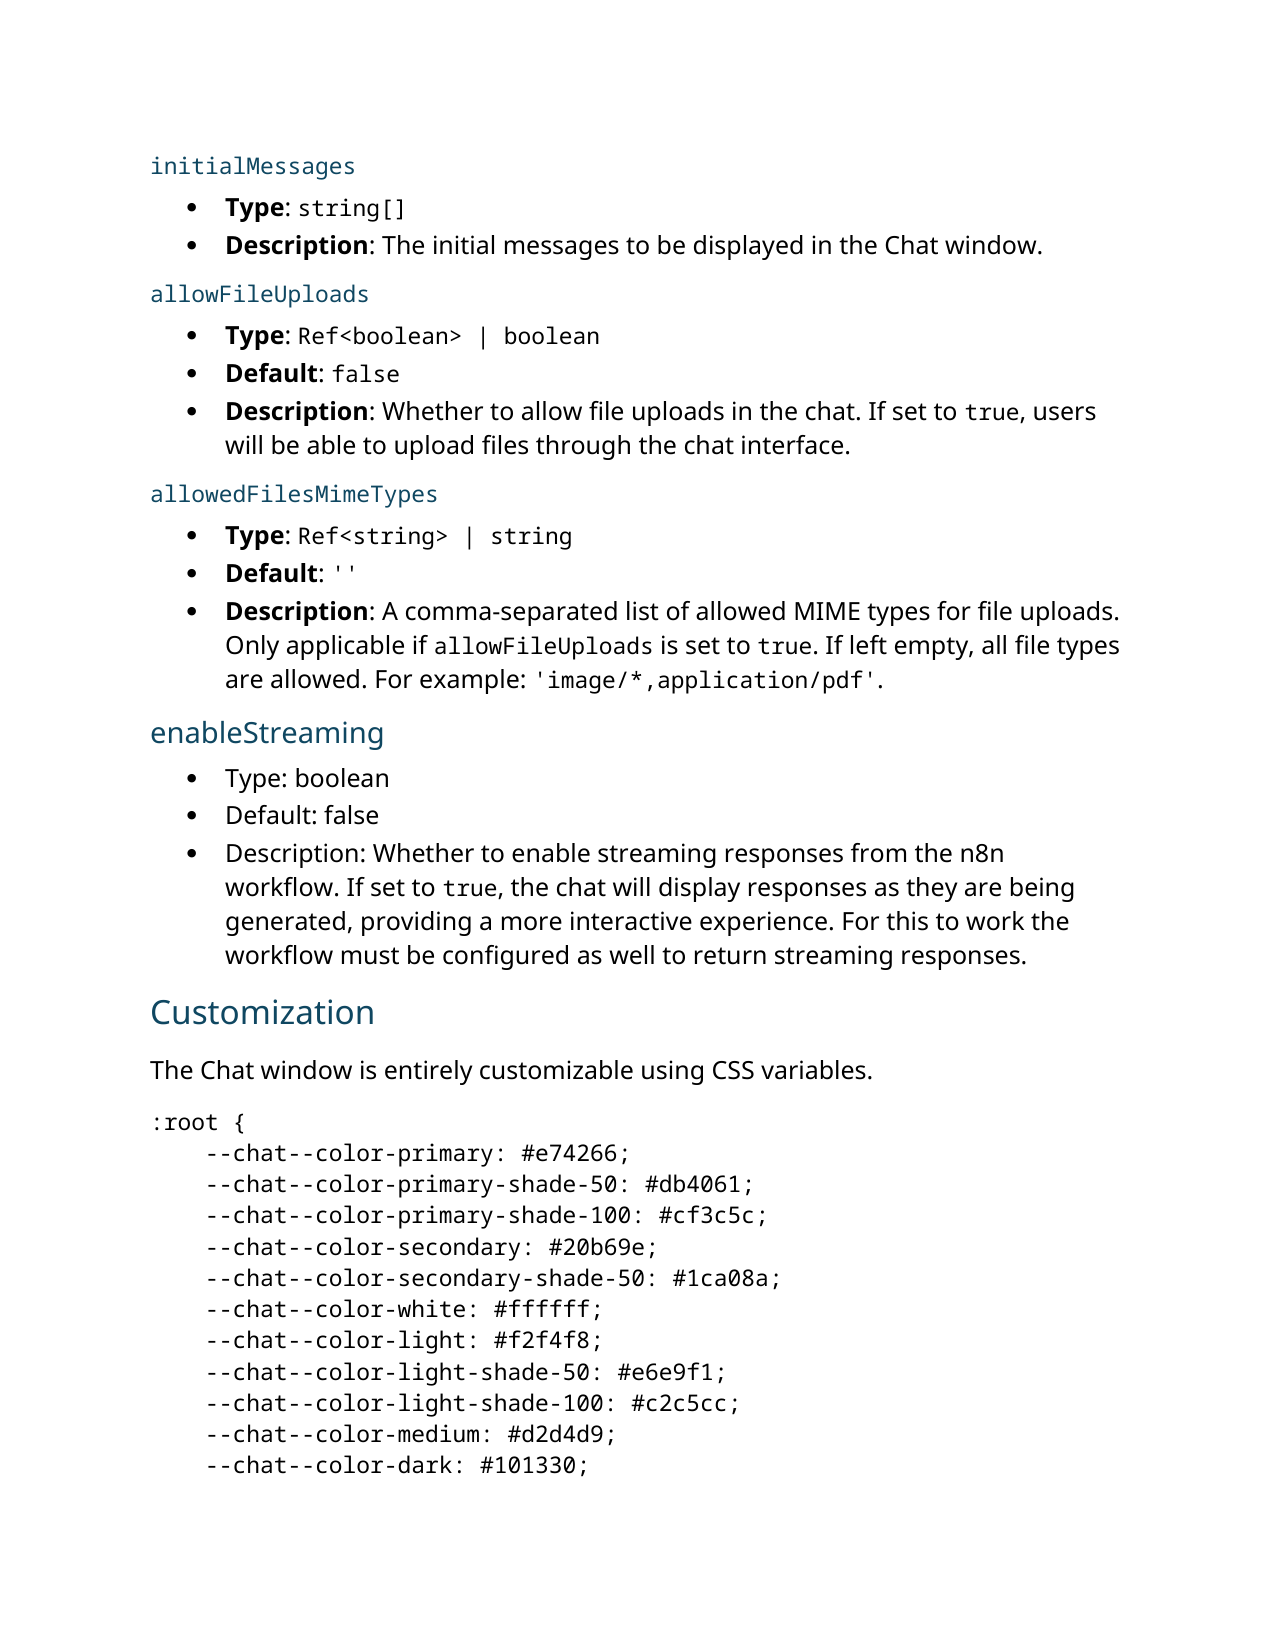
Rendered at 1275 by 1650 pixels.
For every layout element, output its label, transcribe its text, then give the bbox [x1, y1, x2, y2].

subtitle allowedFilesMimeTypes [150, 478, 1125, 509]
list Description: A comma-separated list of allowed MIME types for file uploads. Only applicable if allowFileUploads is set to true. If left empty, all file types are allowed. For example: 'image/*,application/pdf'. [187, 593, 1125, 696]
text The Chat window is entirely customizable using CSS variables. [150, 1053, 1125, 1087]
list Description: Whether to allow file uploads in the chat. If set to true, users will be able to upload files through the chat interface. [187, 393, 1125, 461]
list Default: false [187, 356, 1125, 389]
list Description: The initial messages to be displayed in the Chat window. [187, 227, 1125, 261]
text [150, 1106, 1125, 1481]
subtitle allowFileUploads [150, 278, 1125, 309]
list Type: string[] [187, 189, 1125, 224]
list Type: boolean [187, 760, 1125, 794]
subtitle enableStreaming [150, 712, 1125, 752]
list Type: Ref<boolean> | boolean [187, 318, 1125, 352]
list Type: Ref<string> | string [187, 518, 1125, 552]
list Default: false [187, 798, 1125, 832]
list Description: Whether to enable streaming responses from the n8n workflow. If set to true, the chat will display responses as they are being generated, providing a more interactive experience. For this to work the workflow must be configured as well to return streaming responses. [187, 836, 1125, 972]
subtitle initialMessages [150, 150, 1125, 181]
list Default: '' [187, 556, 1125, 589]
subtitle Customization [150, 989, 1125, 1034]
